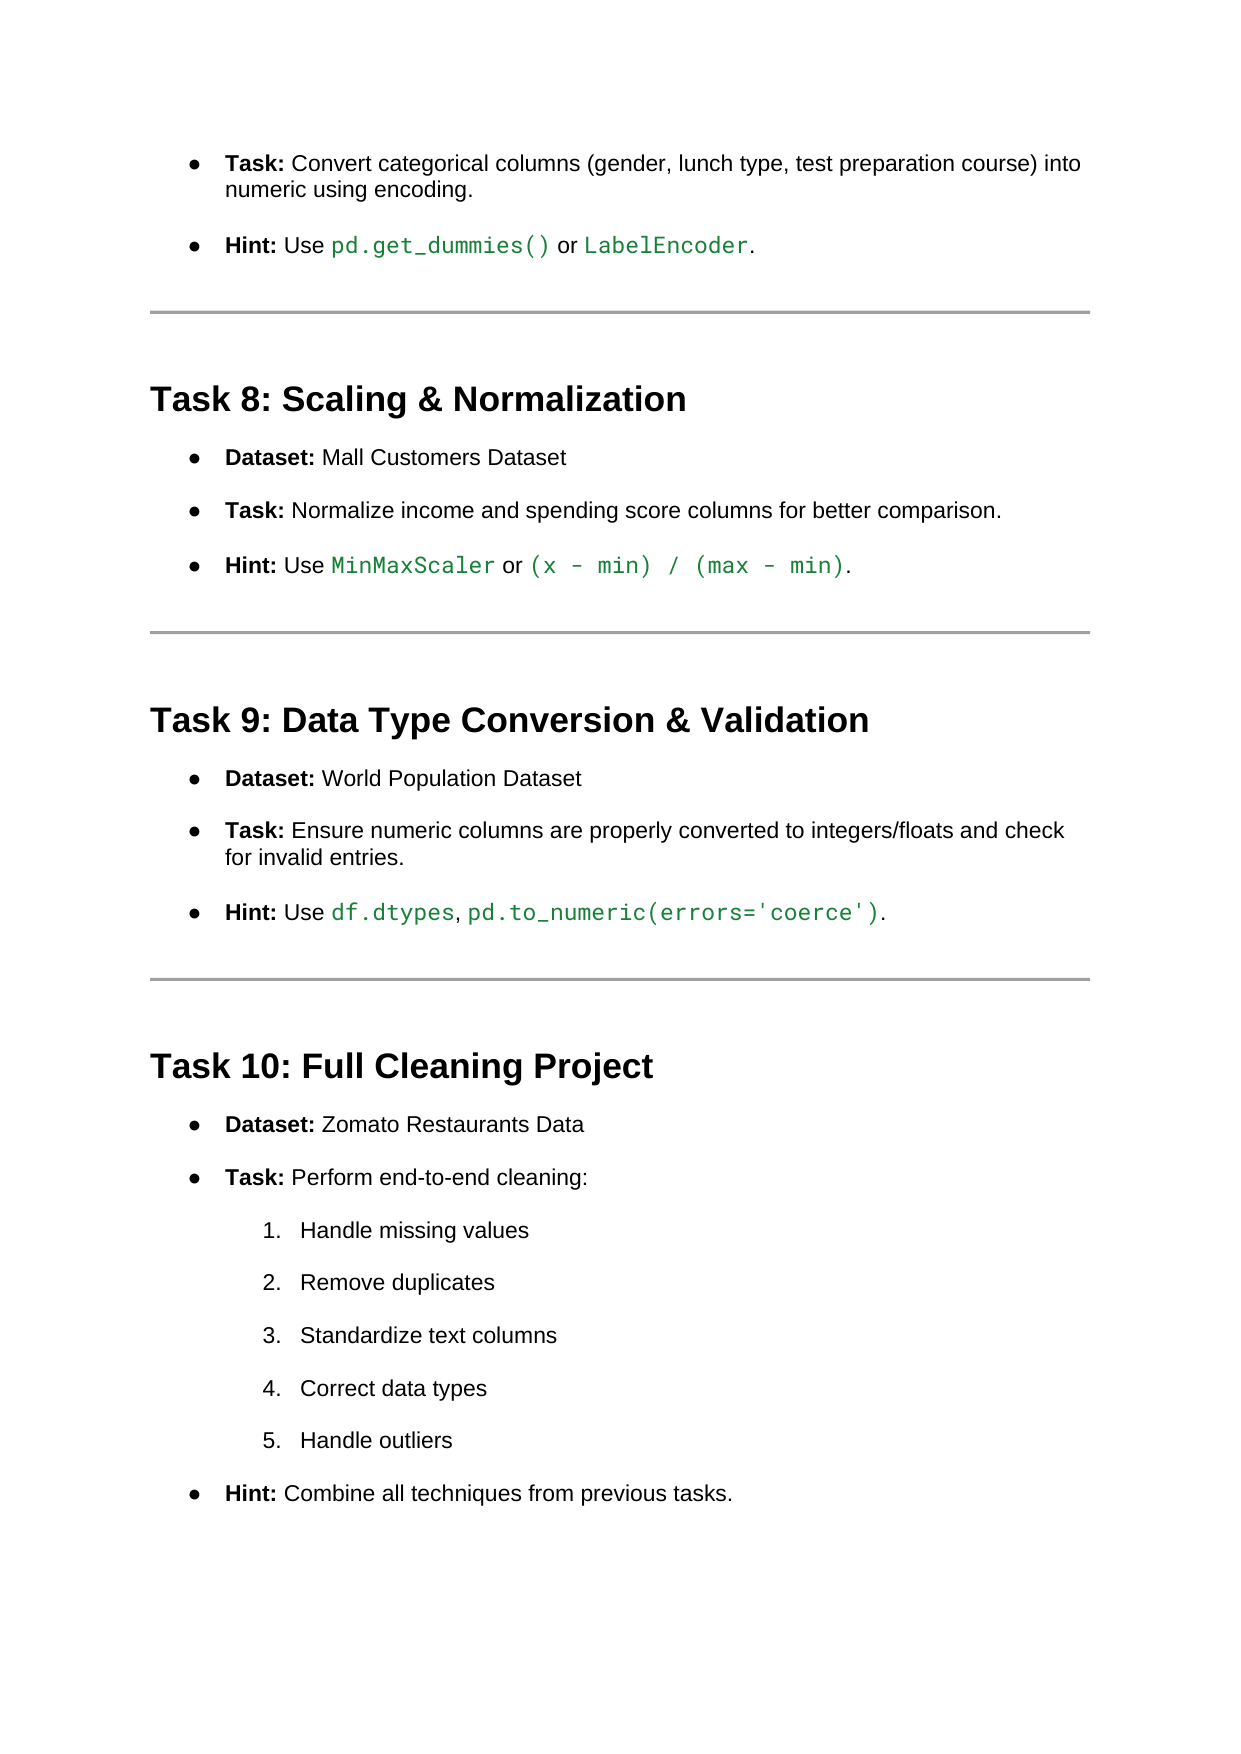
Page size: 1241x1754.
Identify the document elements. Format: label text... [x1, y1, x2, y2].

list Dataset: Mall Customers Dataset [187, 444, 1090, 497]
list Hint: Use df.dtypes, pd.to_numeric(errors='coerce'). [187, 896, 1090, 953]
list Hint: Use MinMaxScaler or (x - min) / (max - min). [187, 549, 1090, 606]
subtitle Task 8: Scaling & Normalization [150, 378, 1090, 419]
list Task: Perform end-to-end cleaning: [187, 1164, 1090, 1217]
subtitle Task 10: Full Cleaning Project [150, 1046, 1090, 1086]
list Handle outliers [262, 1427, 1090, 1480]
list Dataset: Zomato Restaurants Data [187, 1111, 1090, 1164]
subtitle Task 9: Data Type Conversion & Validation [150, 699, 1090, 739]
list Task: Normalize income and spending score columns for better comparison. [187, 497, 1090, 549]
list Dataset: World Population Dataset [187, 764, 1090, 817]
list Handle missing values [262, 1217, 1090, 1269]
list Correct data types [262, 1375, 1090, 1427]
list Hint: Combine all techniques from previous tasks. [187, 1480, 1090, 1507]
list Remove duplicates [262, 1269, 1090, 1322]
list Hint: Use pd.get_dummies() or LabelEncoder. [187, 229, 1090, 286]
list Task: Ensure numeric columns are properly converted to integers/floats and check for invalid entries. [187, 817, 1090, 896]
list Task: Convert categorical columns (gender, lunch type, test preparation course) into numeric using encoding. [187, 150, 1090, 229]
list Standardize text columns [262, 1322, 1090, 1375]
